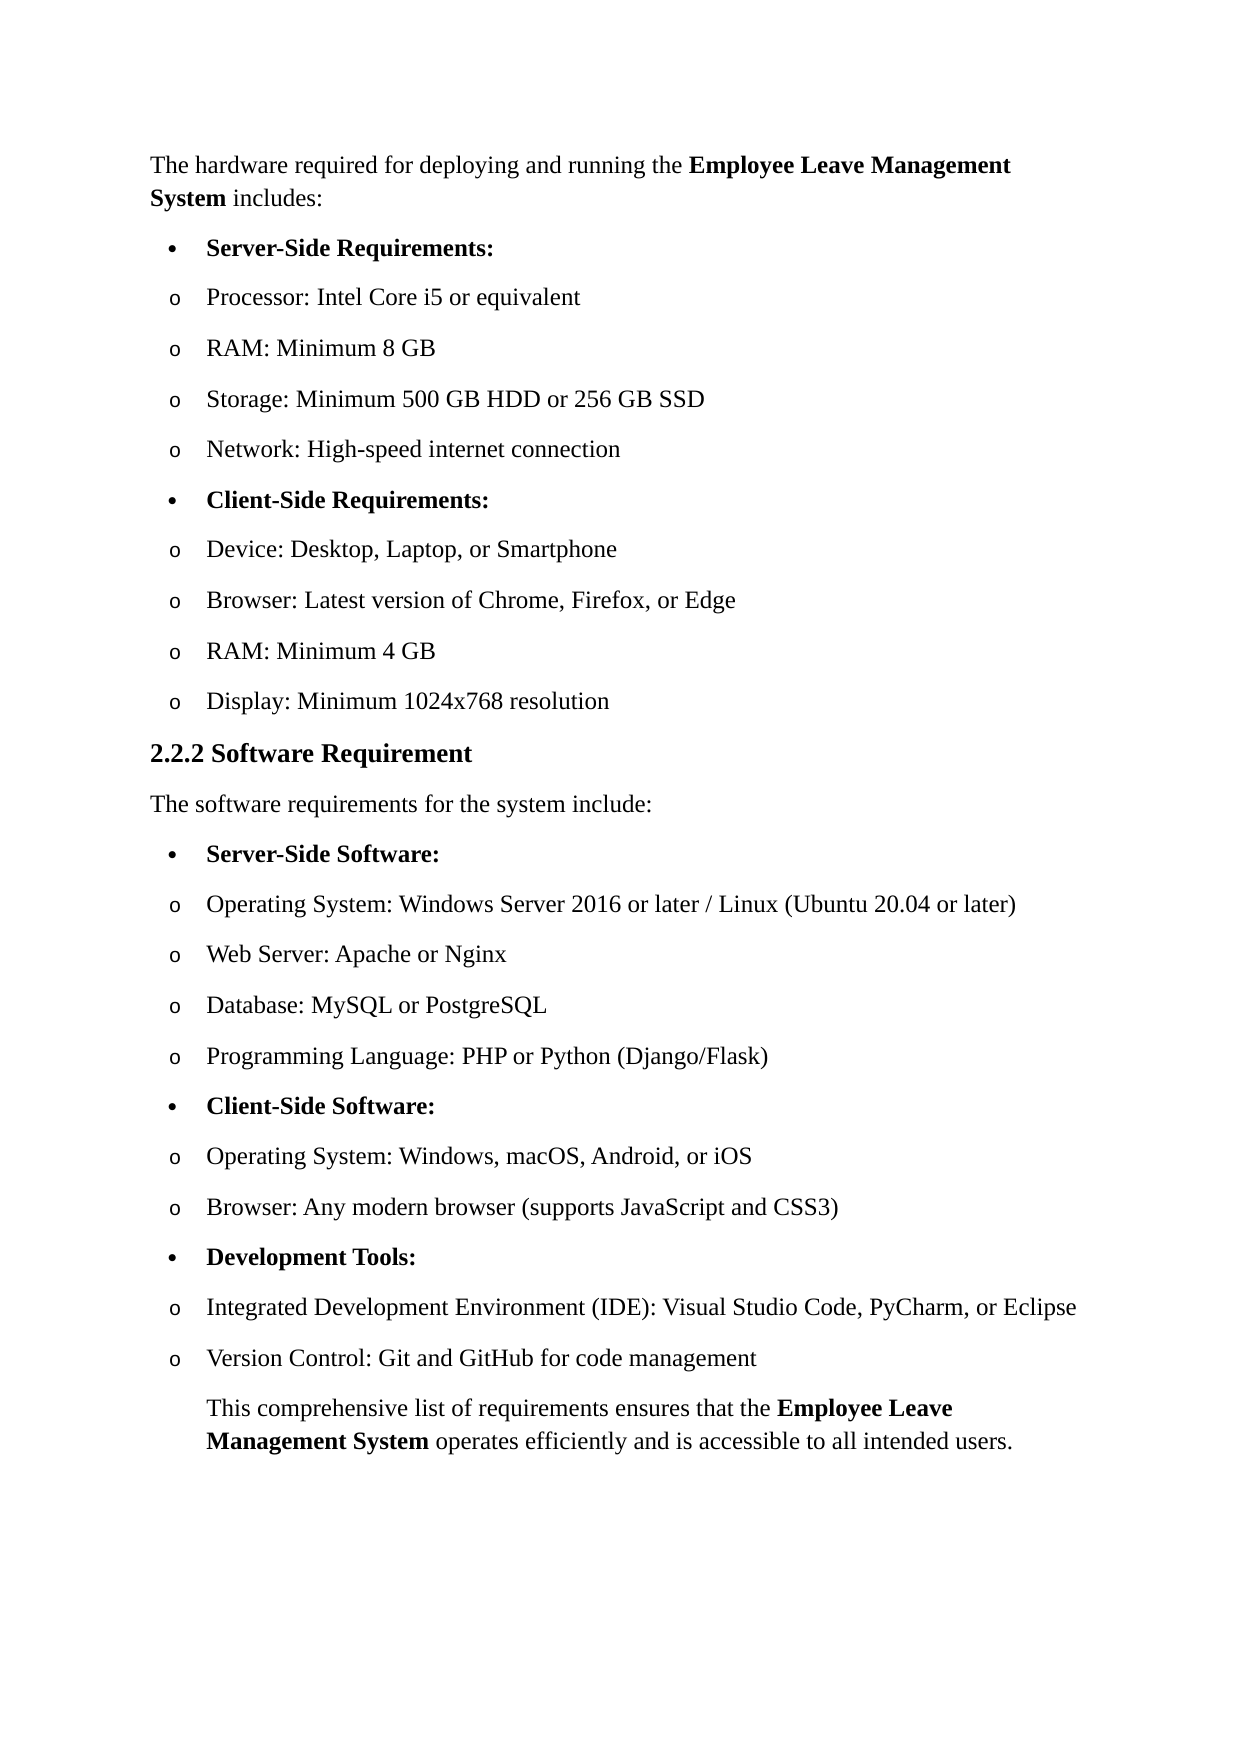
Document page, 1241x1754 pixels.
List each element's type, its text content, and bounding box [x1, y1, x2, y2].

list Storage: Minimum 500 GB HDD or 256 GB SSD [169, 384, 1090, 413]
list Browser: Latest version of Chrome, Firefox, or Edge [169, 585, 1090, 615]
list Server-Side Requirements: [169, 233, 1090, 261]
list Client-Side Software: [169, 1091, 1090, 1120]
list RAM: Minimum 8 GB [169, 333, 1090, 363]
list Database: MySQL or PostgreSQL [169, 990, 1090, 1020]
list Server-Side Software: [169, 839, 1090, 868]
list Device: Desktop, Laptop, or Smartphone [169, 534, 1090, 564]
list Network: High-speed internet connection [169, 434, 1090, 464]
list Operating System: Windows Server 2016 or later / Linux (Ubuntu 20.04 or later) [169, 889, 1090, 918]
list Version Control: Git and GitHub for code management [169, 1343, 1090, 1372]
list Processor: Intel Core i5 or equivalent [169, 282, 1090, 312]
list Web Server: Apache or Nginx [169, 939, 1090, 969]
list Operating System: Windows, macOS, Android, or iOS [169, 1141, 1090, 1171]
list RAM: Minimum 4 GB [169, 636, 1090, 665]
text 2.2.2 Software Requirement [150, 737, 1090, 768]
list Browser: Any modern browser (supports JavaScript and CSS3) [169, 1192, 1090, 1221]
list Integrated Development Environment (IDE): Visual Studio Code, PyCharm, or Eclipse [169, 1292, 1090, 1322]
list Development Tools: [169, 1242, 1090, 1271]
text The hardware required for deploying and running the Employee Leave Management System includes: [150, 150, 1090, 212]
list Client-Side Requirements: [169, 485, 1090, 514]
text This comprehensive list of requirements ensures that the Employee Leave Management System operates efficiently and is accessible to all intended users. [206, 1393, 1090, 1455]
list Programming Language: PHP or Python (Django/Flask) [169, 1041, 1090, 1070]
text The software requirements for the system include: [150, 789, 1090, 818]
list Display: Minimum 1024x768 resolution [169, 686, 1090, 716]
